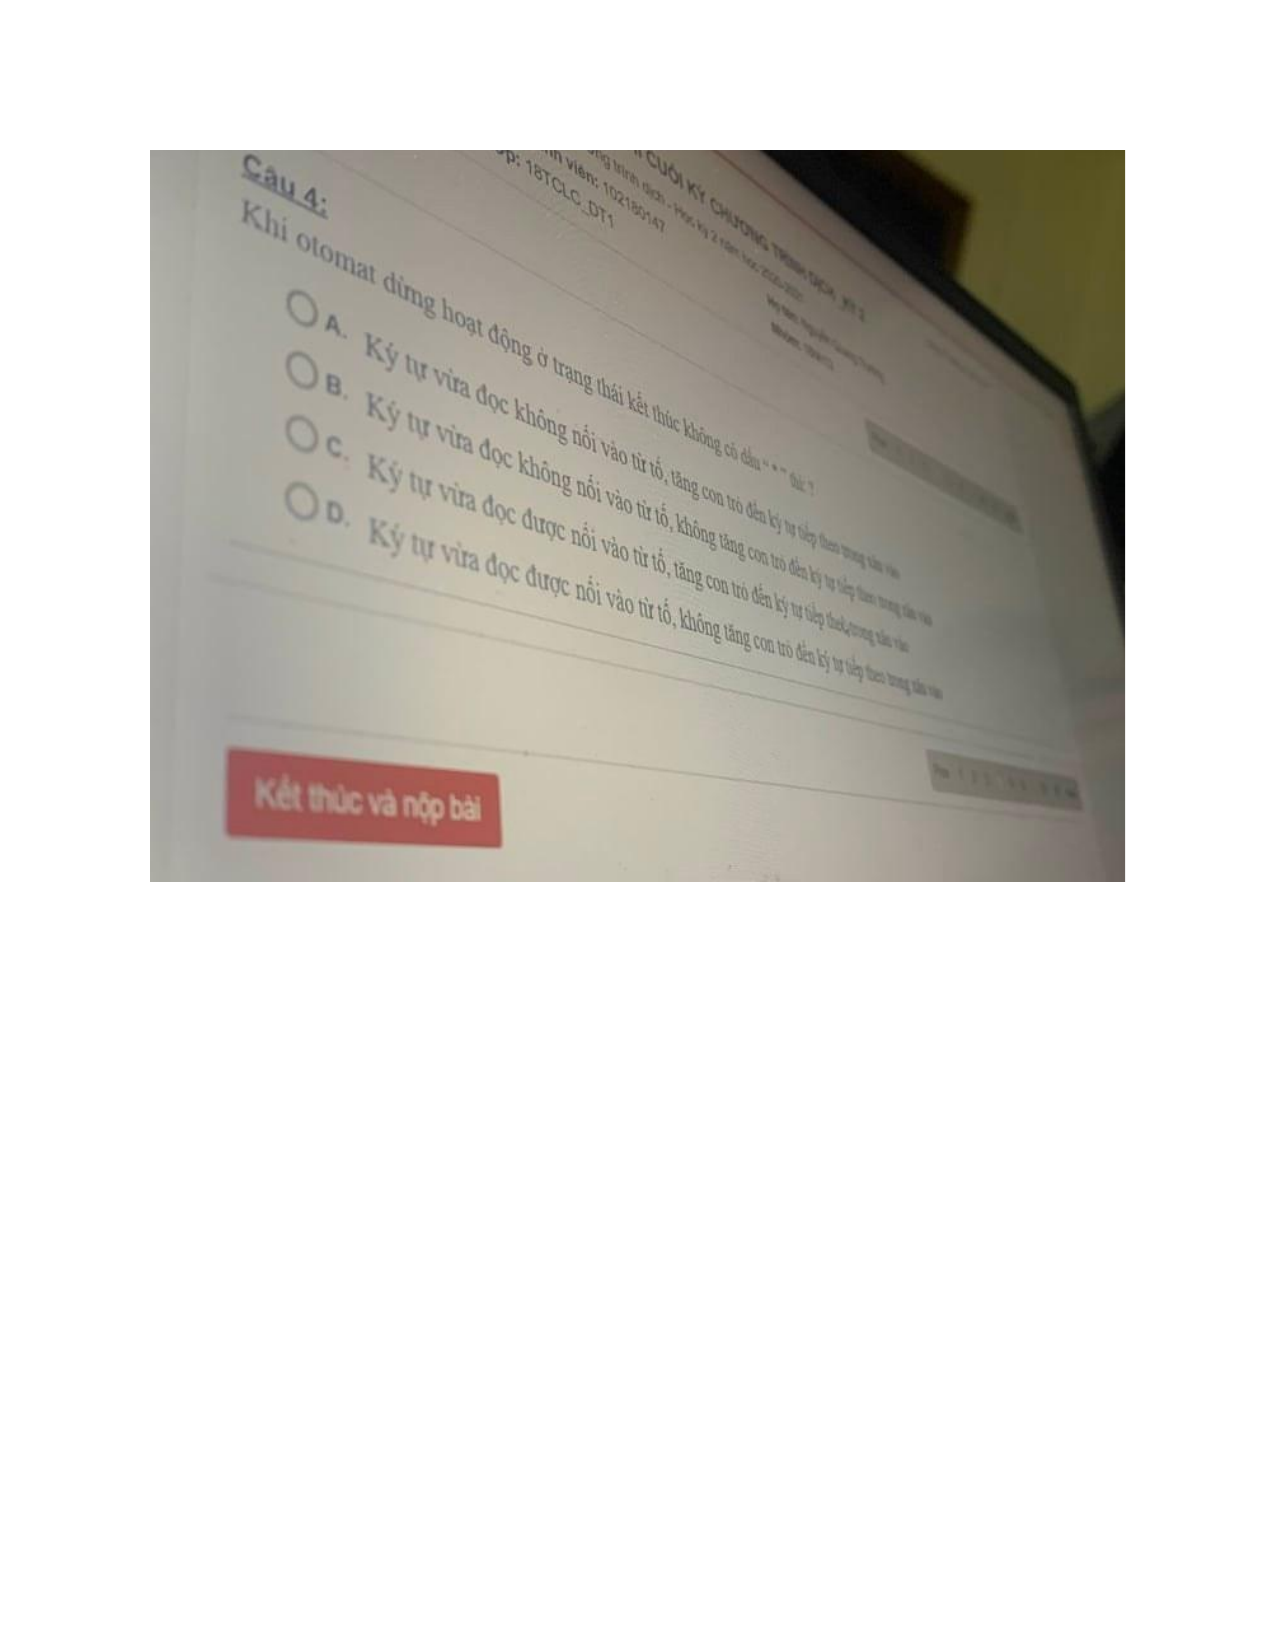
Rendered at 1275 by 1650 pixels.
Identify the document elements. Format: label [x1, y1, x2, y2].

picture [150, 150, 1125, 882]
